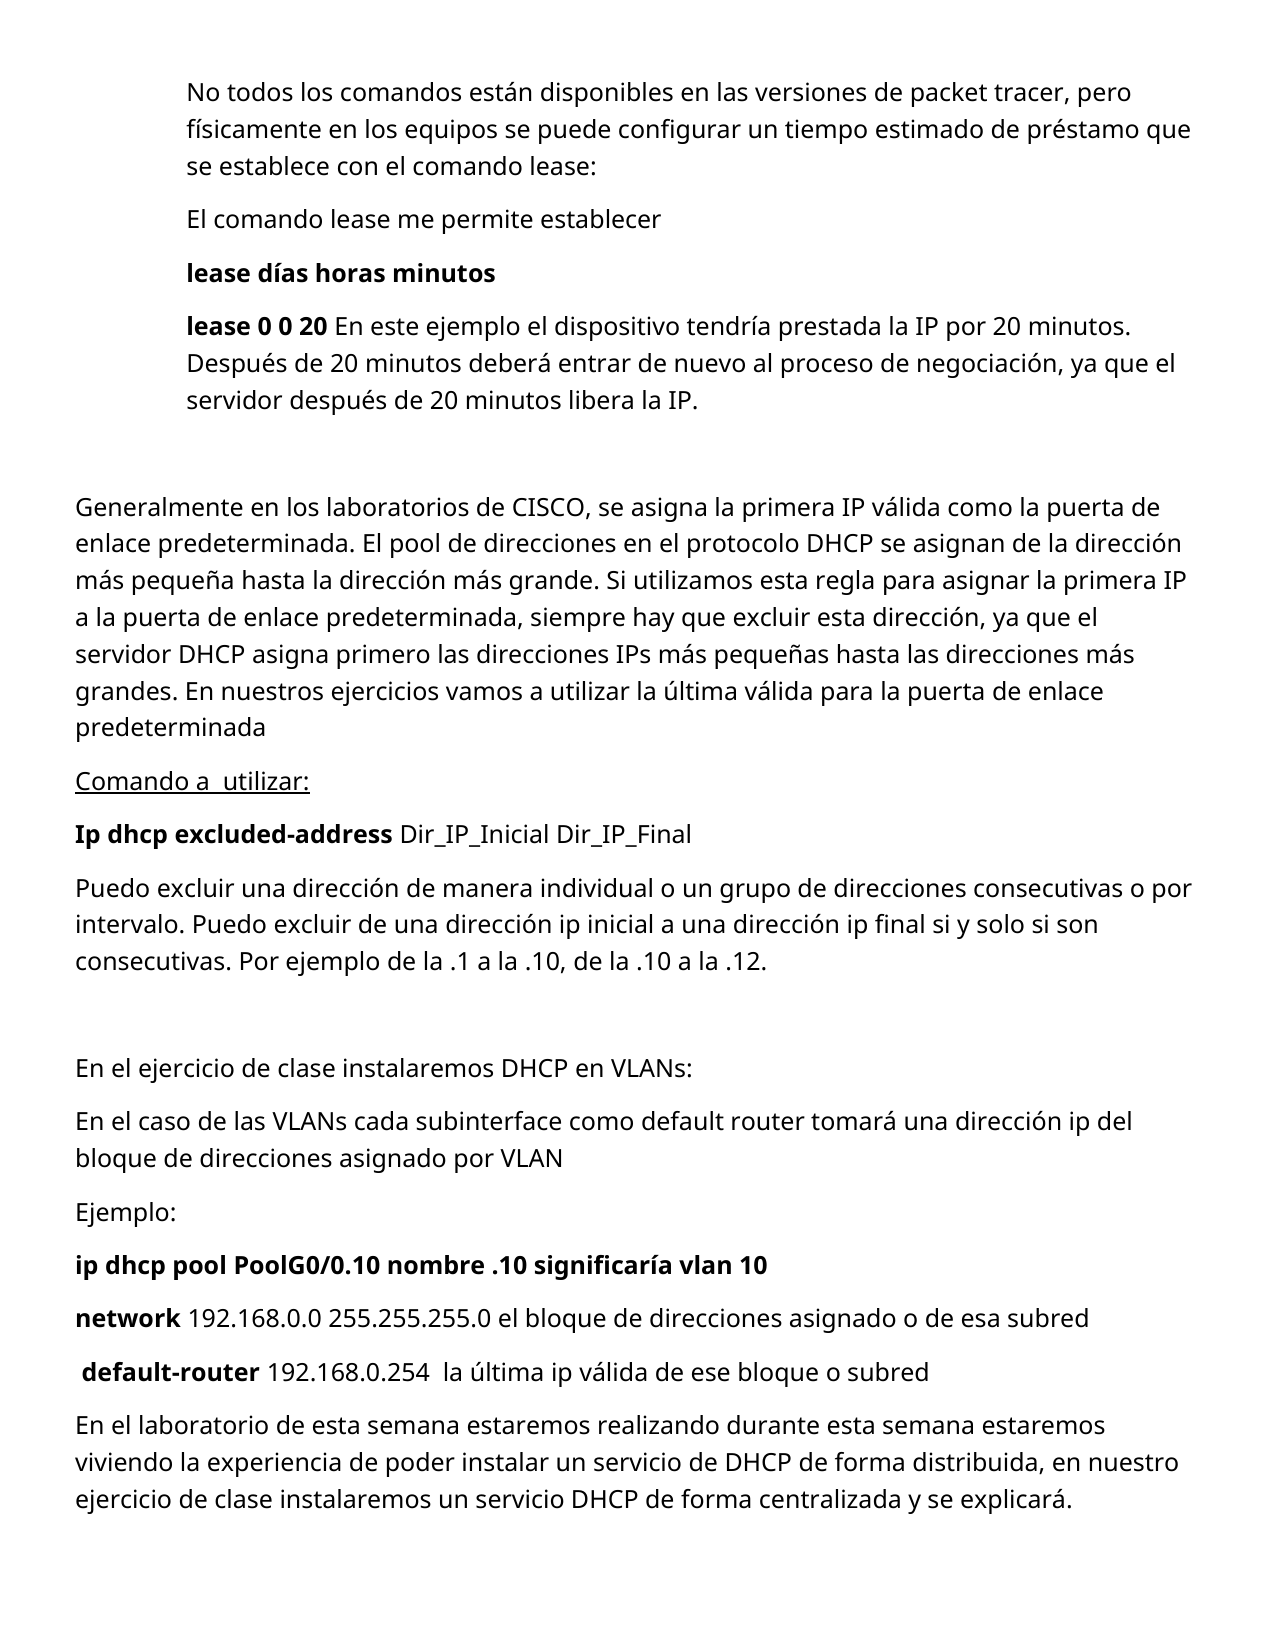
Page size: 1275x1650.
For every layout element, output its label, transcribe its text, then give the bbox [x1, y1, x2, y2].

text lease 0 0 20 En este ejemplo el dispositivo tendría prestada la IP por 20 minutos. Después de 20 minutos deberá entrar de nuevo al proceso de negociación, ya que el servidor después de 20 minutos libera la IP. [186, 309, 1200, 416]
text default-router 192.168.0.254 la última ip válida de ese bloque o subred [75, 1354, 1200, 1389]
text En el ejercicio de clase instalaremos DHCP en VLANs: [75, 1051, 1200, 1085]
text No todos los comandos están disponibles en las versiones de packet tracer, pero físicamente en los equipos se puede configurar un tiempo estimado de préstamo que se establece con el comando lease: [186, 75, 1200, 183]
text En el caso de las VLANs cada subinterface como default router tomará una dirección ip del bloque de direcciones asignado por VLAN [75, 1104, 1200, 1175]
text lease días horas minutos [186, 255, 1200, 289]
text Puedo excluir una dirección de manera individual o un grupo de direcciones consecutivas o por intervalo. Puedo excluir de una dirección ip inicial a una dirección ip final si y solo si son consecutivas. Por ejemplo de la .1 a la .10, de la .10 a la .12. [75, 870, 1200, 978]
text Ip dhcp excluded-address Dir_IP_Inicial Dir_IP_Final [75, 817, 1200, 851]
text Generalmente en los laboratorios de CISCO, se asigna la primera IP válida como la puerta de enlace predeterminada. El pool de direcciones en el protocolo DHCP se asignan de la dirección más pequeña hasta la dirección más grande. Si utilizamos esta regla para asignar la primera IP a la puerta de enlace predeterminada, siempre hay que excluir esta dirección, ya que el servidor DHCP asigna primero las direcciones IPs más pequeñas hasta las direcciones más grandes. En nuestros ejercicios vamos a utilizar la última válida para la puerta de enlace predeterminada [75, 489, 1200, 744]
text ip dhcp pool PoolG0/0.10 nombre .10 significaría vlan 10 [75, 1248, 1200, 1282]
text network 192.168.0.0 255.255.255.0 el bloque de direcciones asignado o de esa subred [75, 1301, 1200, 1335]
text El comando lease me permite establecer [186, 202, 1200, 236]
text Comando a utilizar: [75, 763, 1200, 797]
text Ejemplo: [75, 1194, 1200, 1228]
text En el laboratorio de esta semana estaremos realizando durante esta semana estaremos viviendo la experiencia de poder instalar un servicio de DHCP de forma distribuida, en nuestro ejercicio de clase instalaremos un servicio DHCP de forma centralizada y se explicará. [75, 1408, 1200, 1516]
